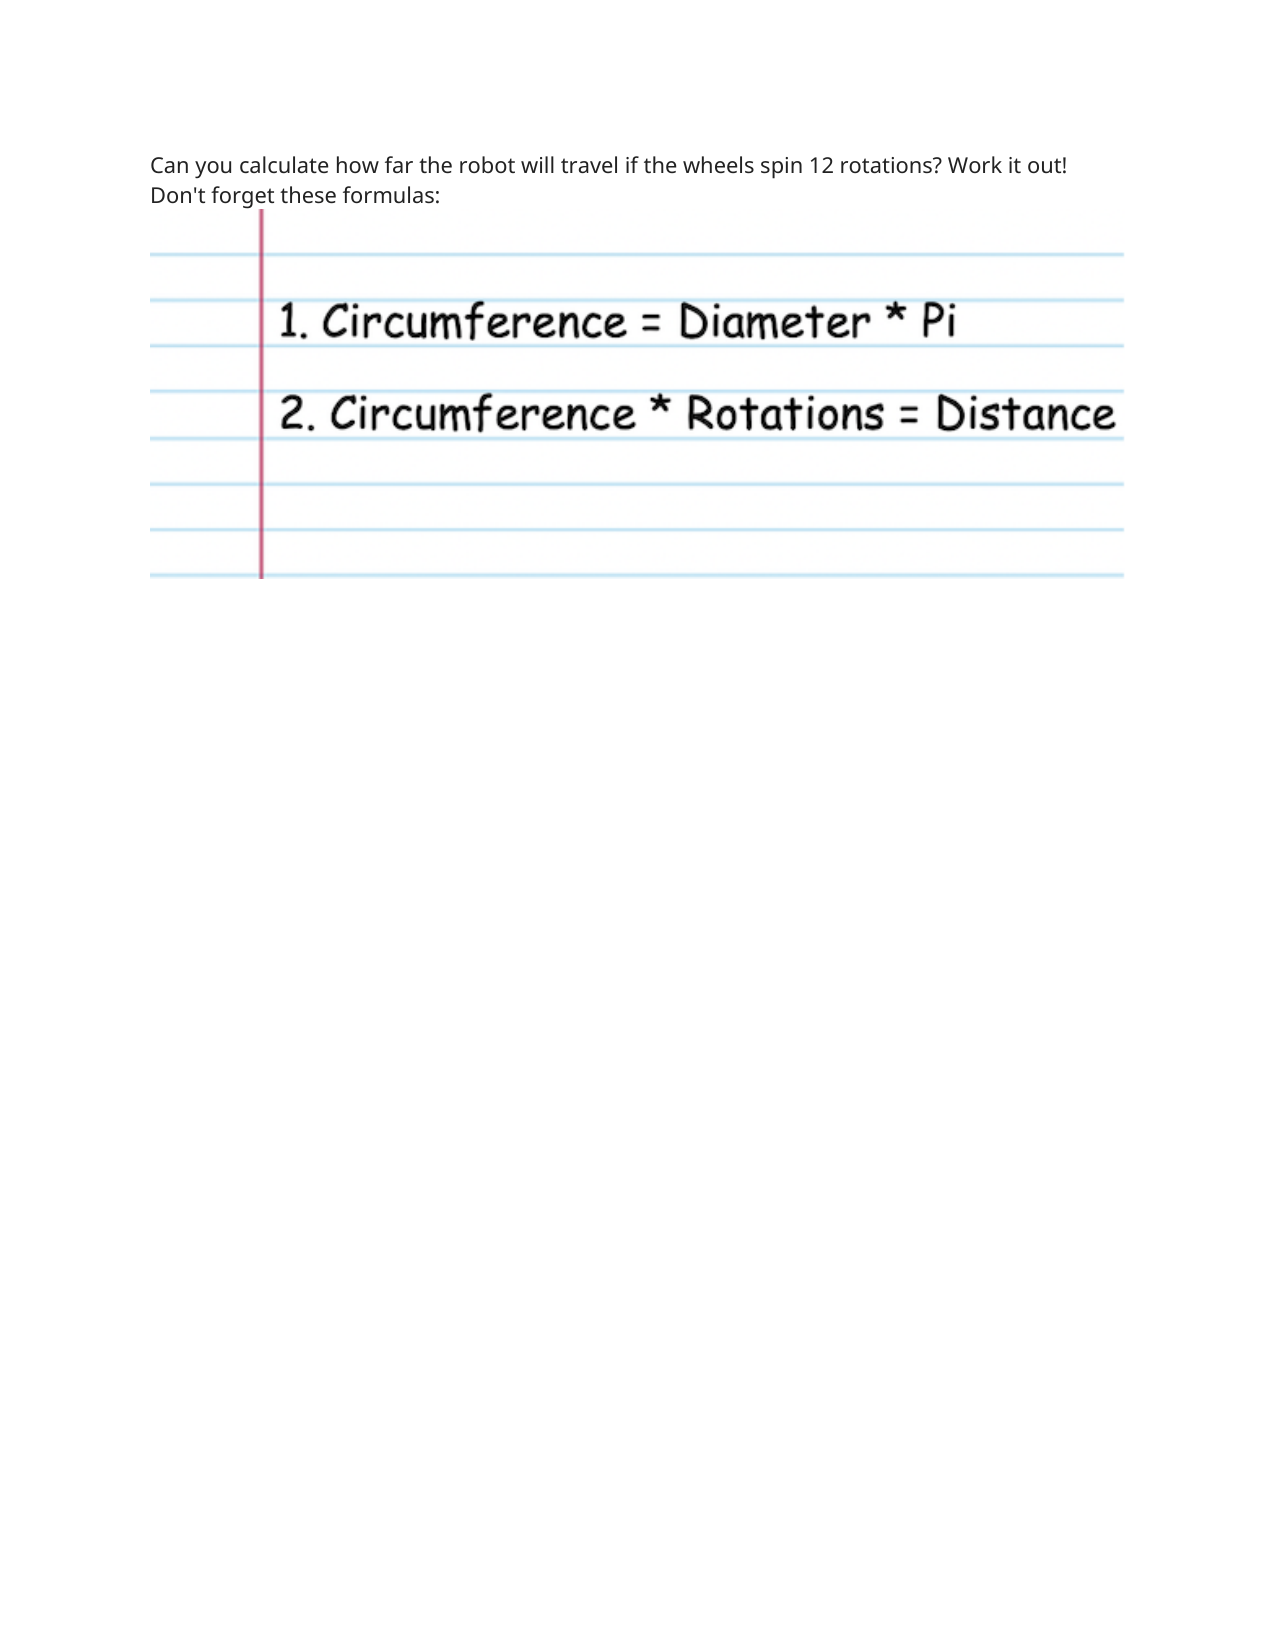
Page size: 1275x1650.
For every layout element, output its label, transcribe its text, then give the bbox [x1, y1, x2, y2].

text Can you calculate how far the robot will travel if the wheels spin 12 rotations? Work it out! Don't forget these formulas: [150, 150, 1125, 209]
picture [150, 209, 1125, 579]
